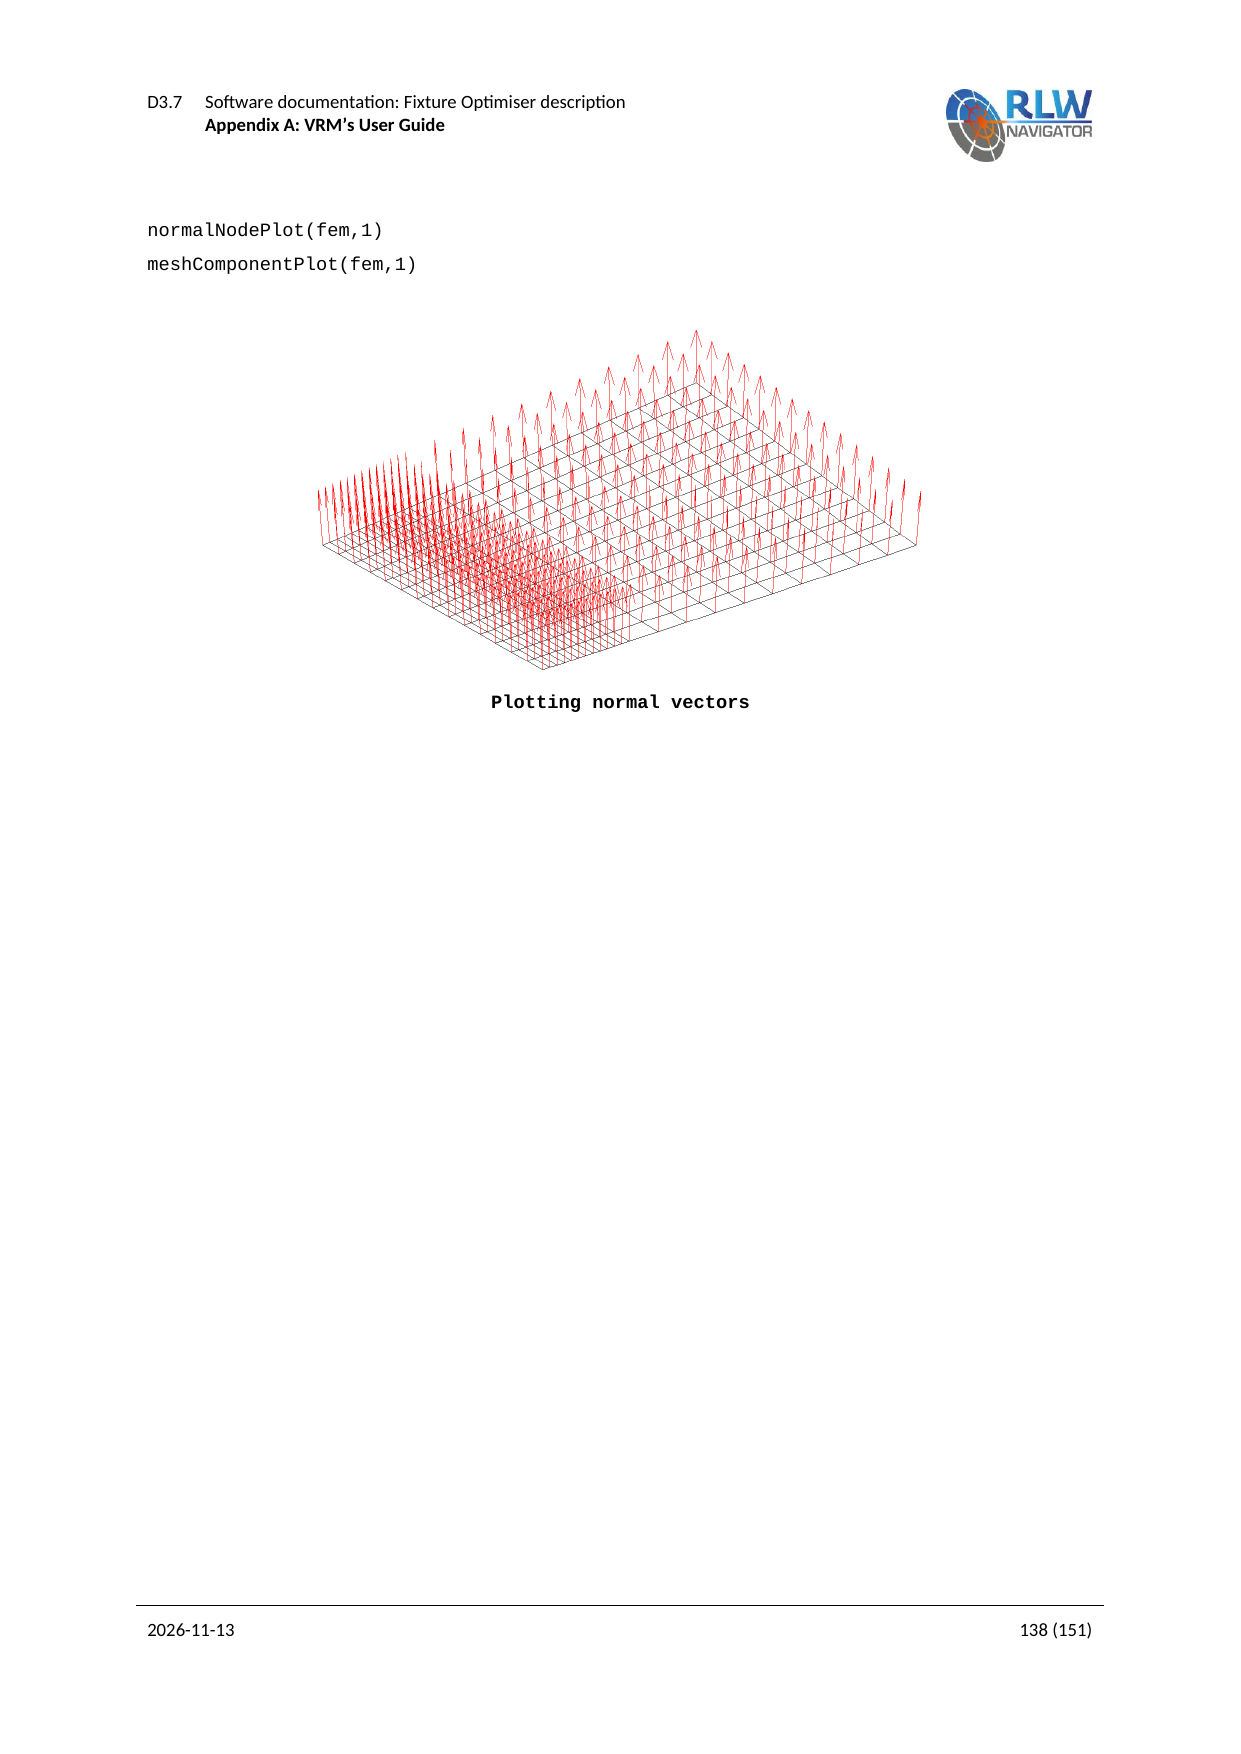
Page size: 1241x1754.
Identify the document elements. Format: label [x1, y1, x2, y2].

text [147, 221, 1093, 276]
picture [946, 89, 1092, 162]
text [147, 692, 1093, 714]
picture [307, 322, 933, 680]
